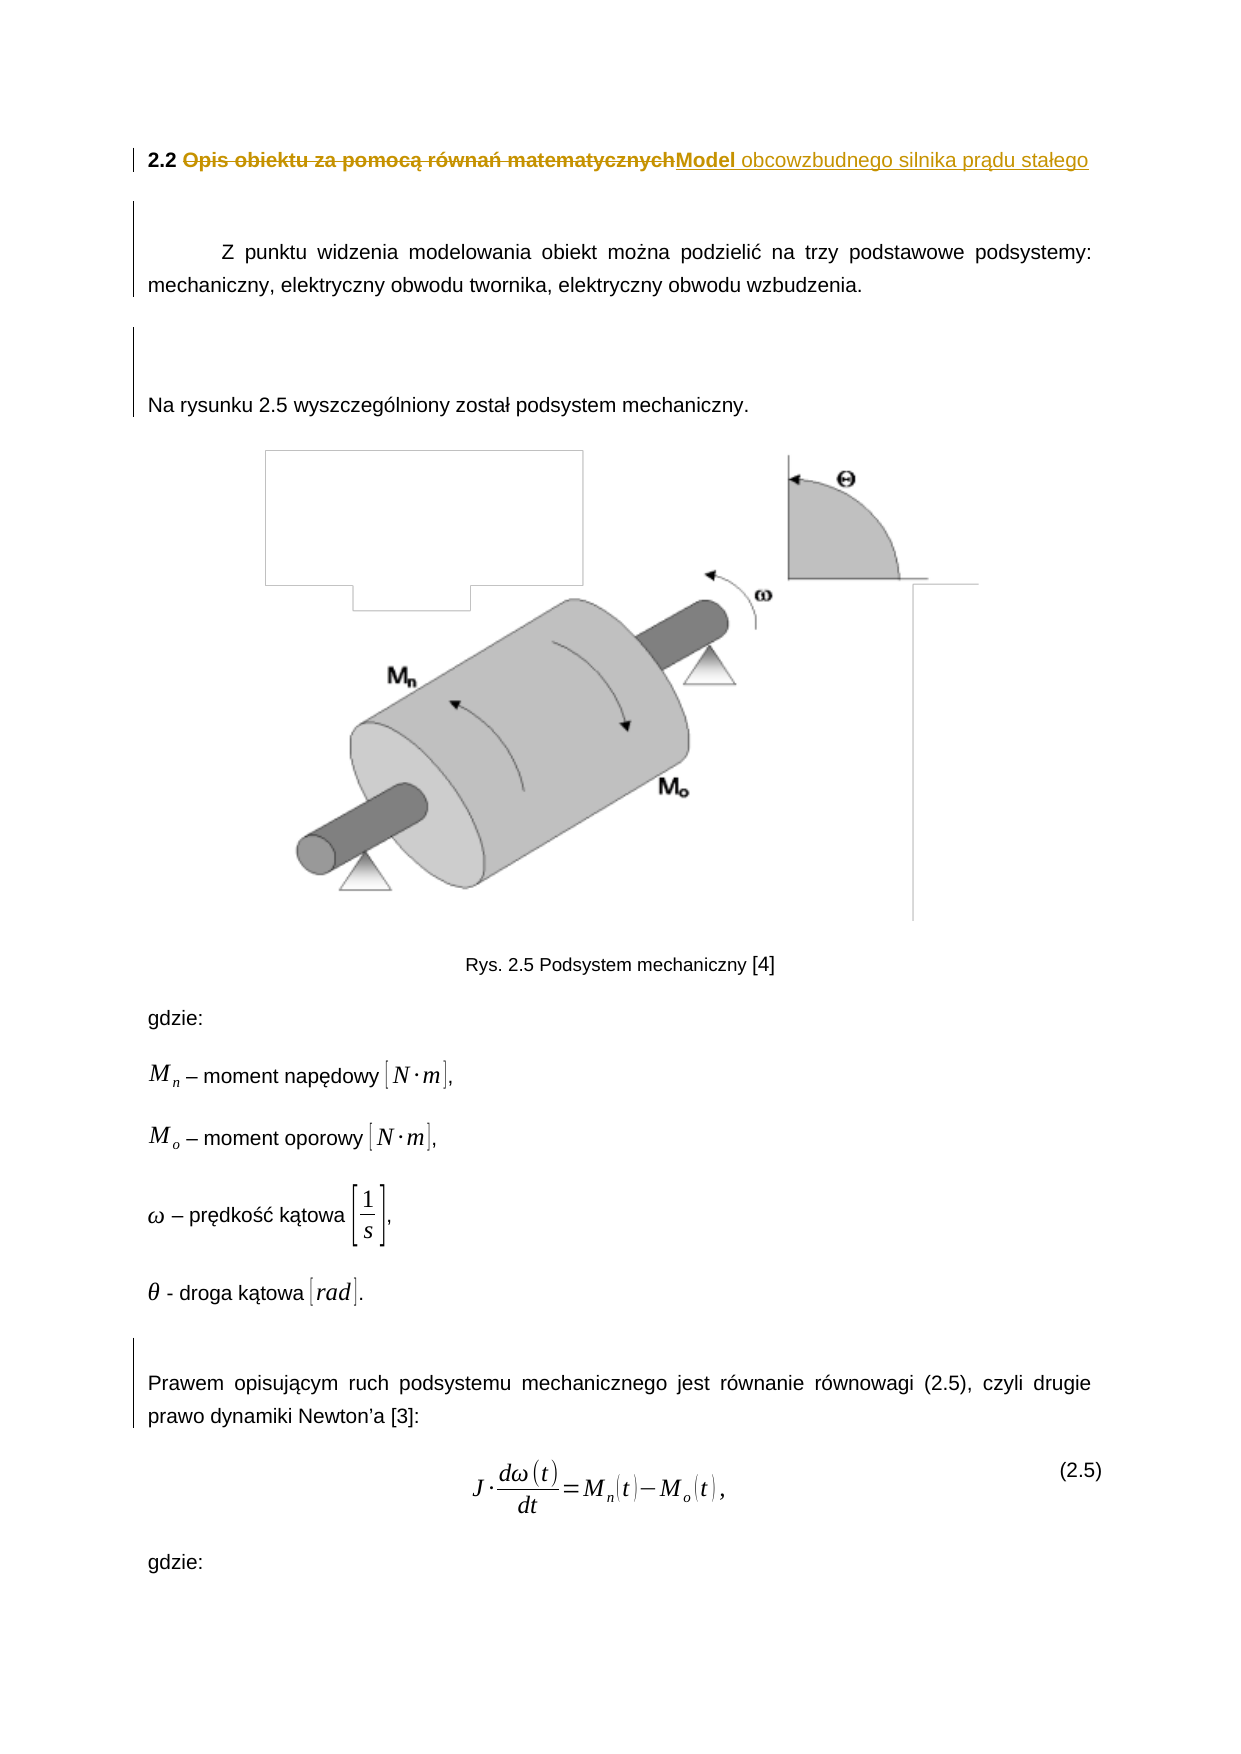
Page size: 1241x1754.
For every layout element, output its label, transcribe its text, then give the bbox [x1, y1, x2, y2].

text – prędkość kątowa , [148, 1183, 1093, 1247]
text – moment napędowy , [148, 1059, 1093, 1091]
picture [261, 447, 979, 921]
text Rys. 2.5 Podsystem mechaniczny [4] [148, 952, 1093, 976]
text gdzie: [148, 1550, 1093, 1574]
text Na rysunku 2.5 wyszczególniony został podsystem mechaniczny. [148, 327, 1093, 417]
table_header [148, 1458, 1048, 1550]
text 2.2 [148, 148, 1093, 172]
text - droga kątowa . [148, 1277, 1093, 1308]
table_header (2.5) [1048, 1458, 1122, 1550]
text – moment oporowy , [148, 1121, 1093, 1153]
text Prawem opisującym ruch podsystemu mechanicznego jest równanie równowagi (2.5), czyli drugie prawo dynamiki Newton’a [3]: [148, 1338, 1093, 1428]
text gdzie: [148, 1006, 1093, 1030]
text Z punktu widzenia modelowania obiekt można podzielić na trzy podstawowe podsystemy: mechaniczny, elektryczny obwodu twornika, elektryczny obwodu wzbudzenia. [148, 201, 1093, 297]
